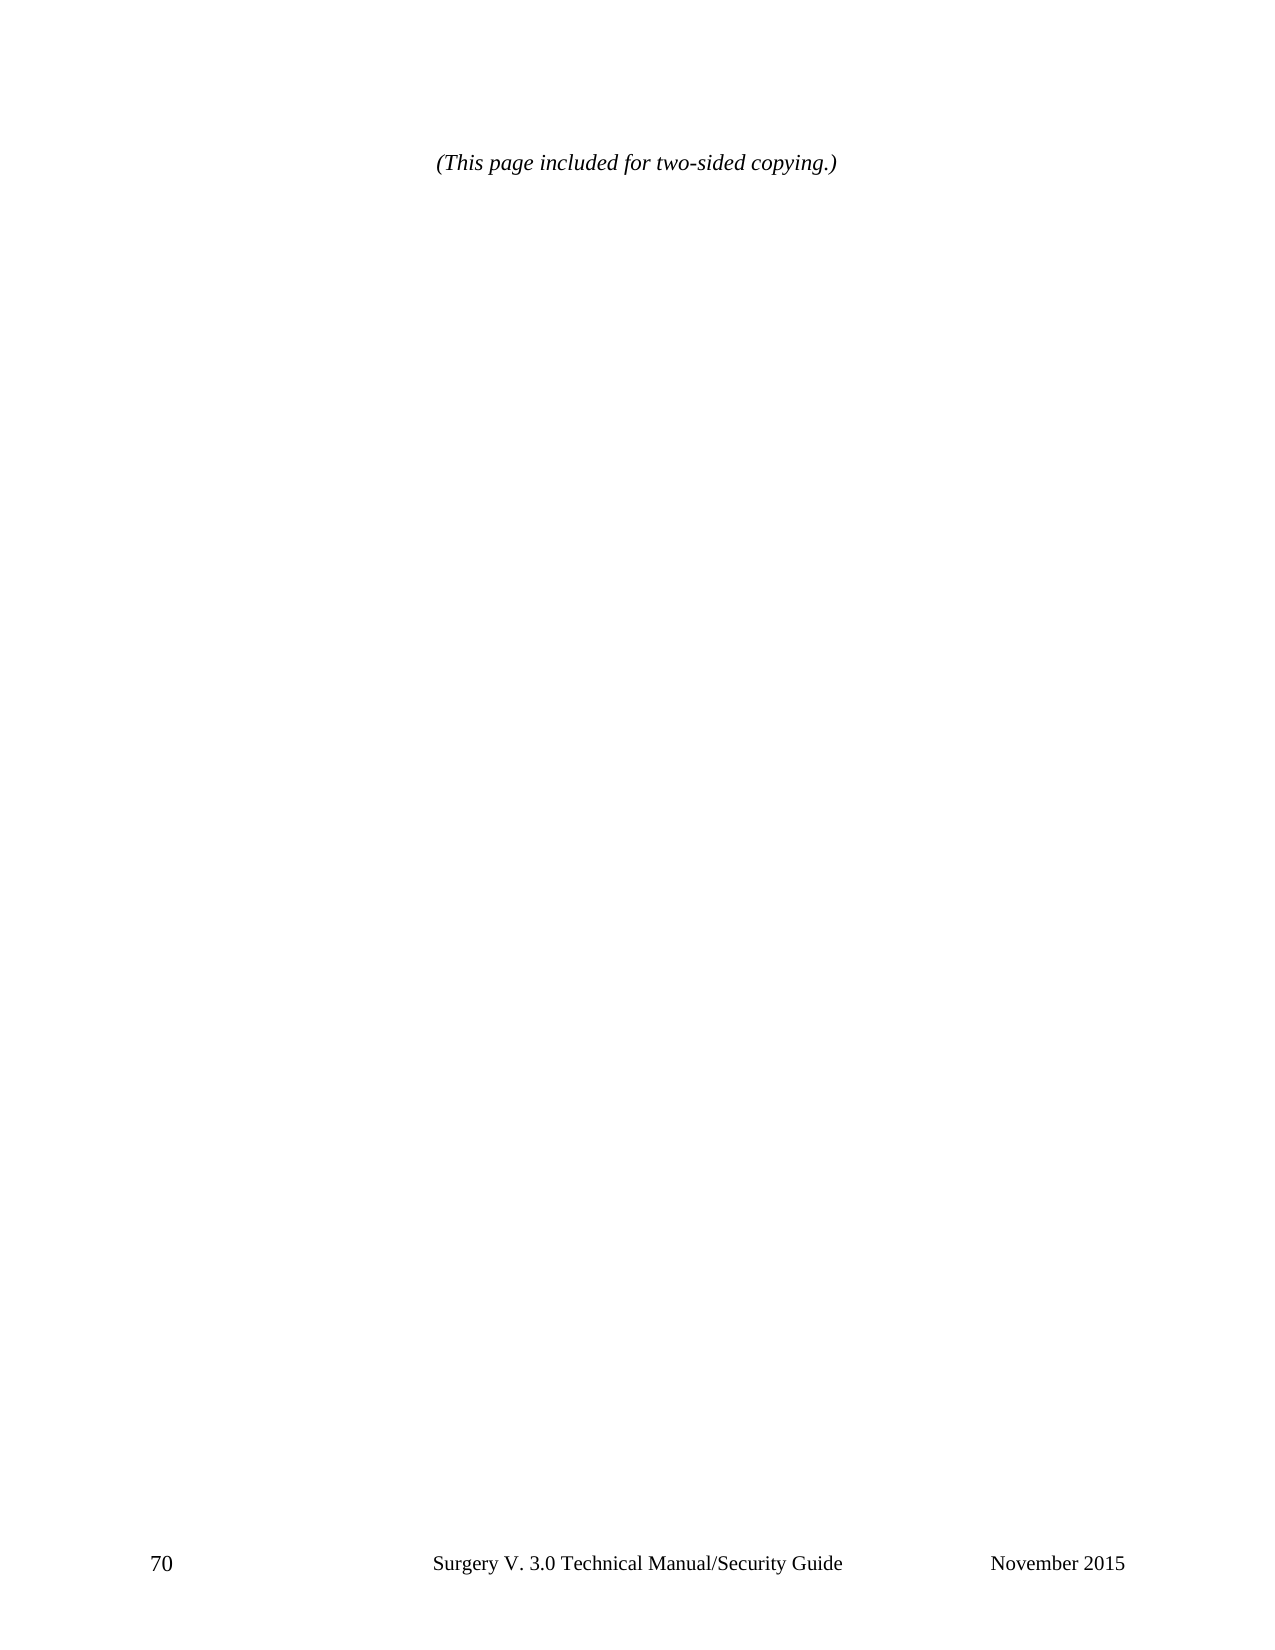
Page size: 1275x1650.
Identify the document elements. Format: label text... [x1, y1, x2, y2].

text (This page included for two-sided copying.) [148, 149, 1128, 176]
